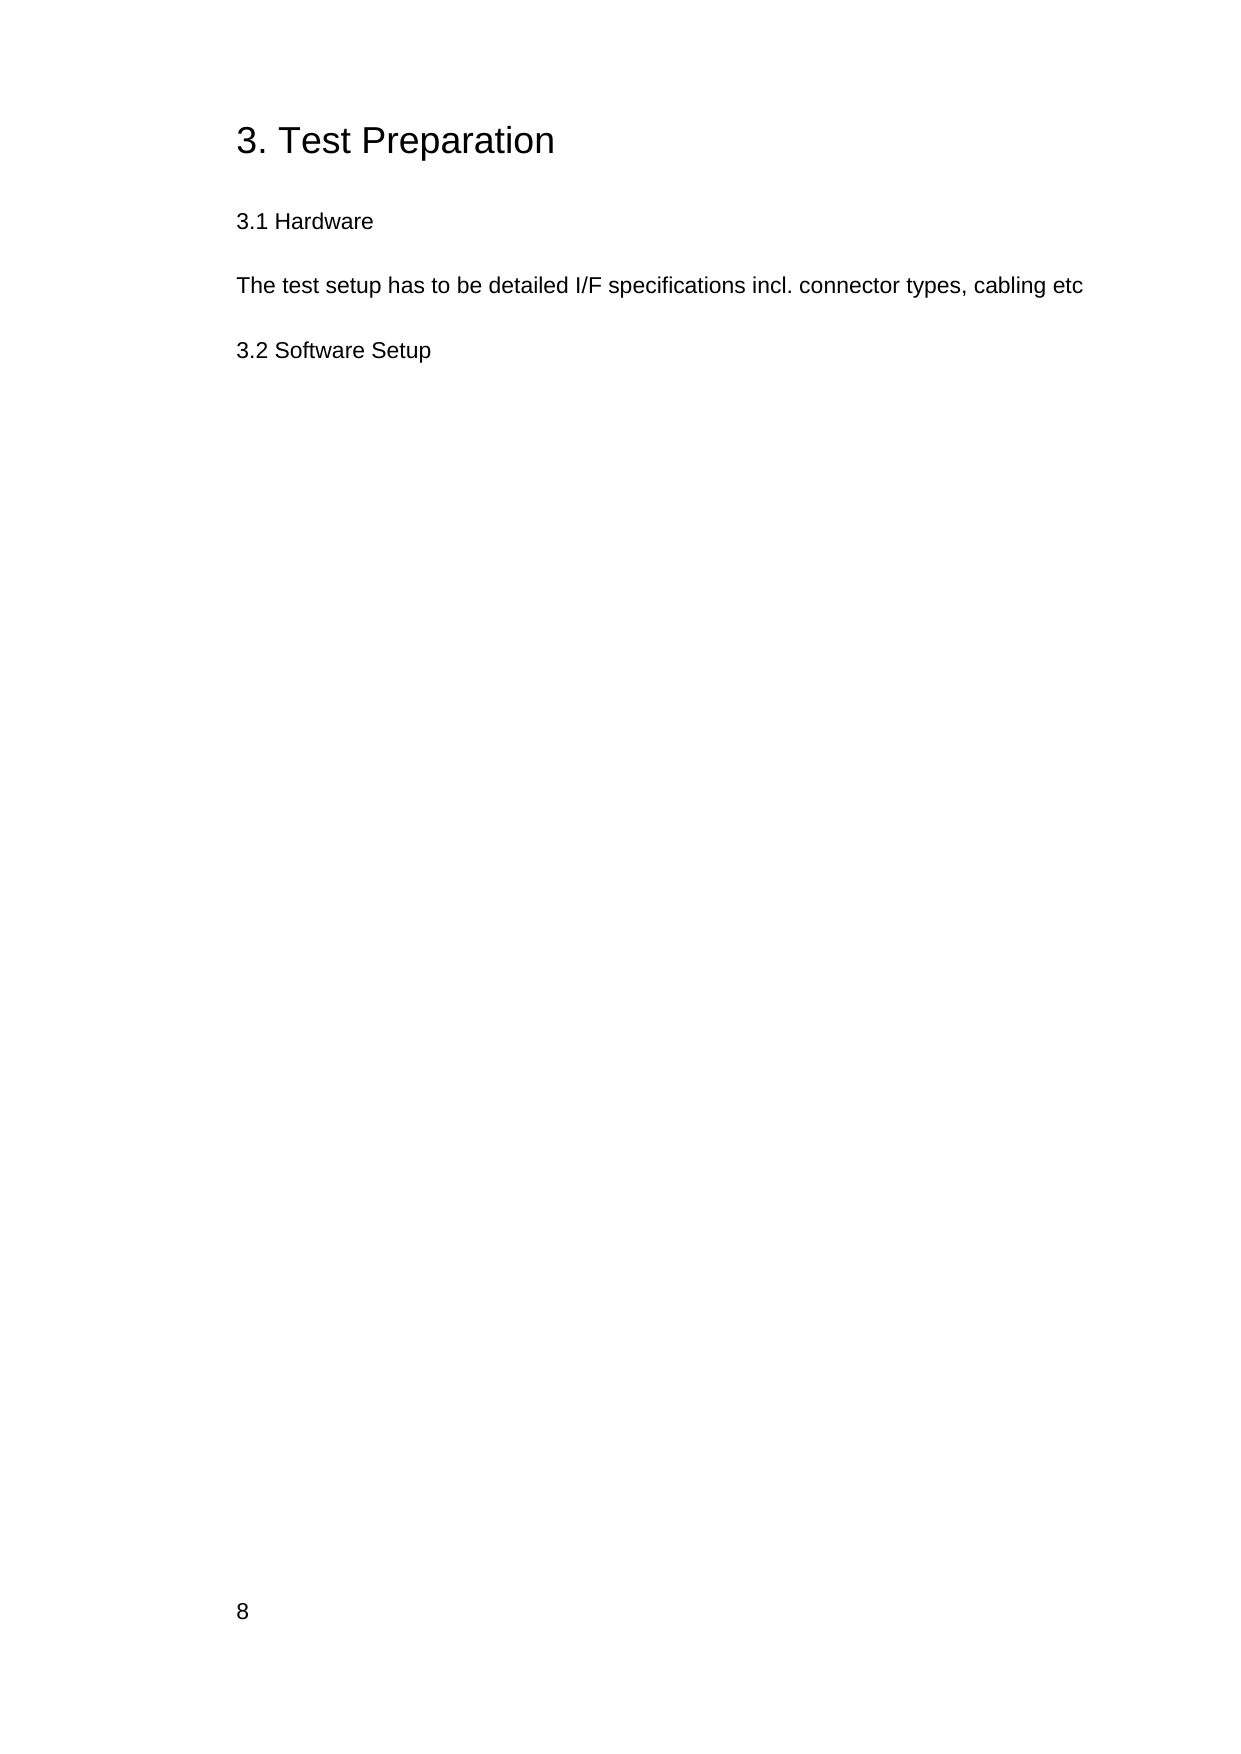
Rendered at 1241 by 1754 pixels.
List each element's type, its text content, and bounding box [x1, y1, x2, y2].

text 3.1 Hardware [236, 208, 1122, 234]
text 3.2 Software Setup [236, 337, 1122, 363]
text The test setup has to be detailed I/F specifications incl. connector types, cabling etc [236, 272, 1122, 299]
subtitle 3. Test Preparation [236, 118, 1122, 161]
